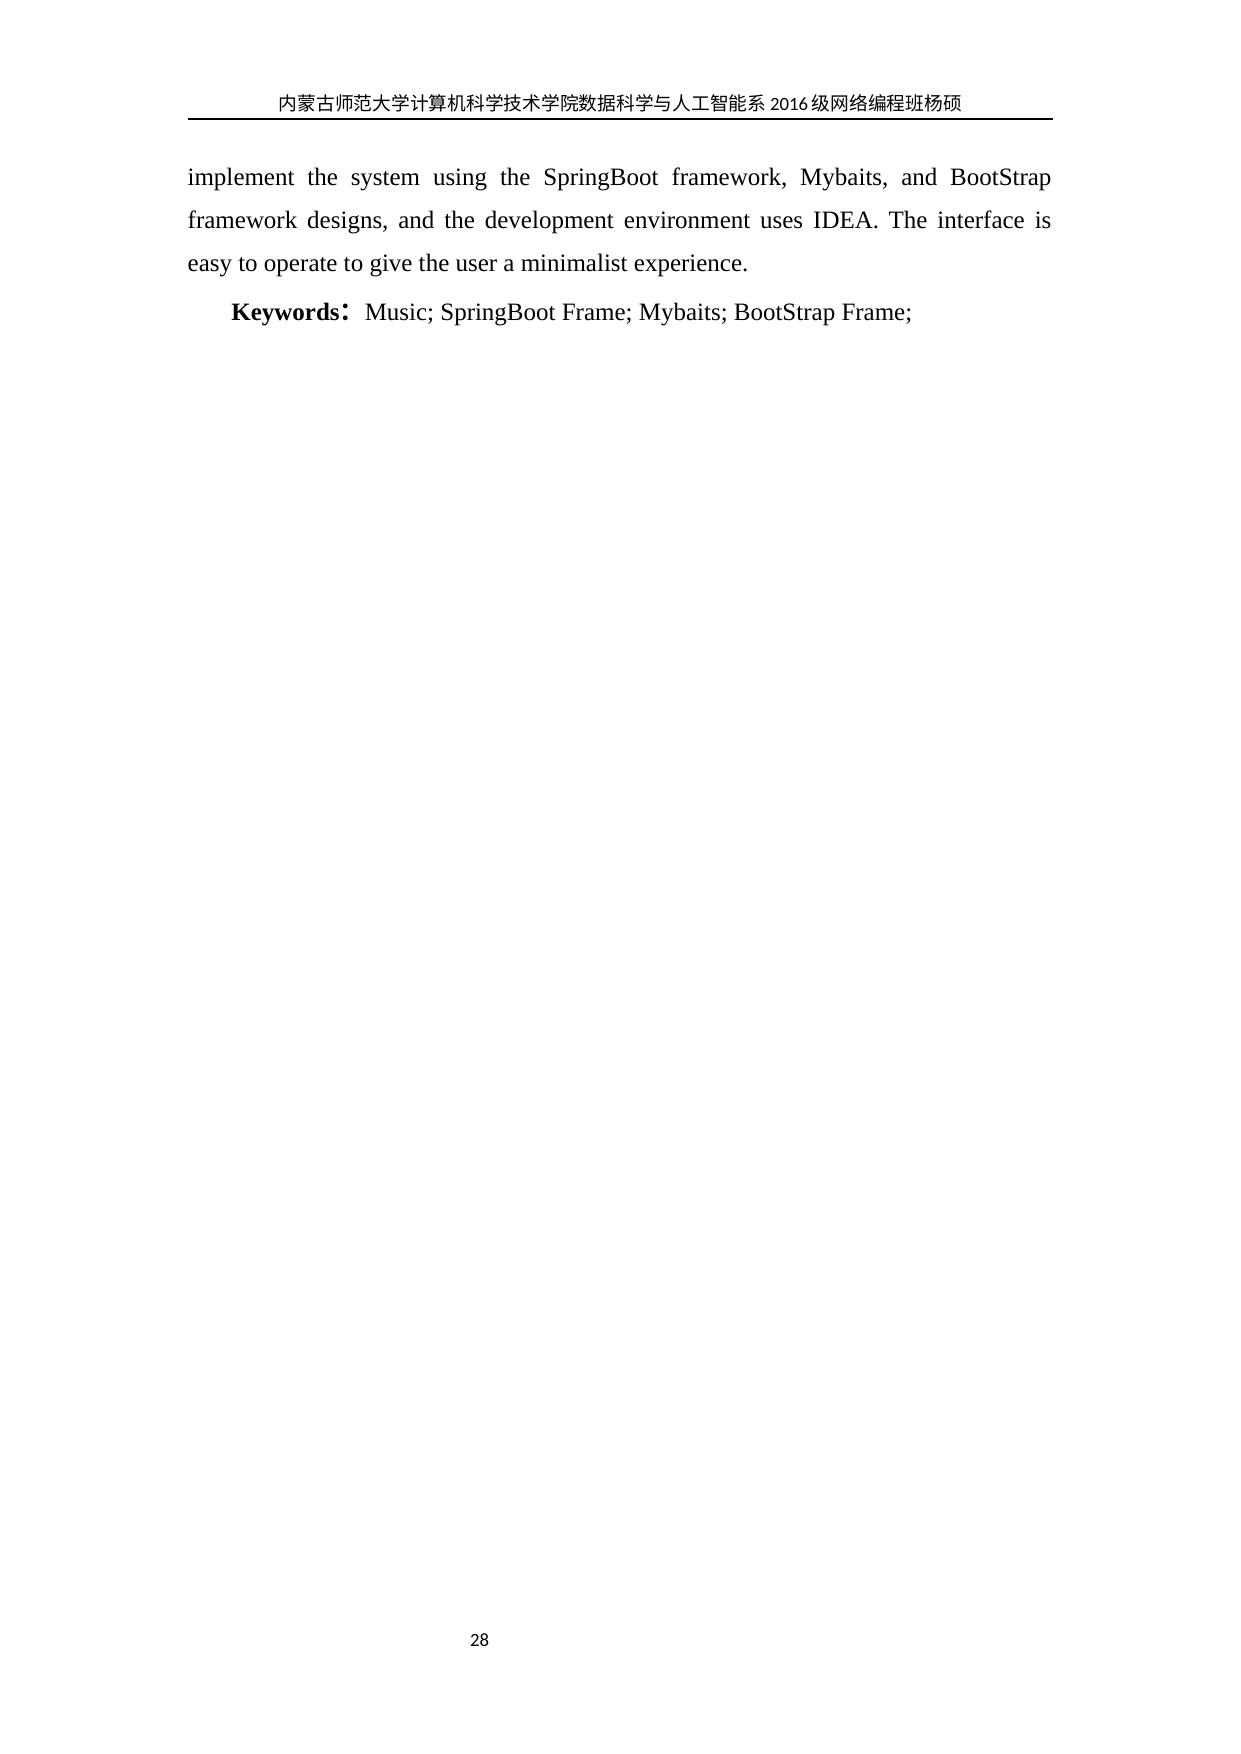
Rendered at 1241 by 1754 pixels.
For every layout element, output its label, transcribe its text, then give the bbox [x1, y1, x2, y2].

list Keywords：Music; SpringBoot Frame; Mybaits; BootStrap Frame; [187, 291, 1053, 328]
